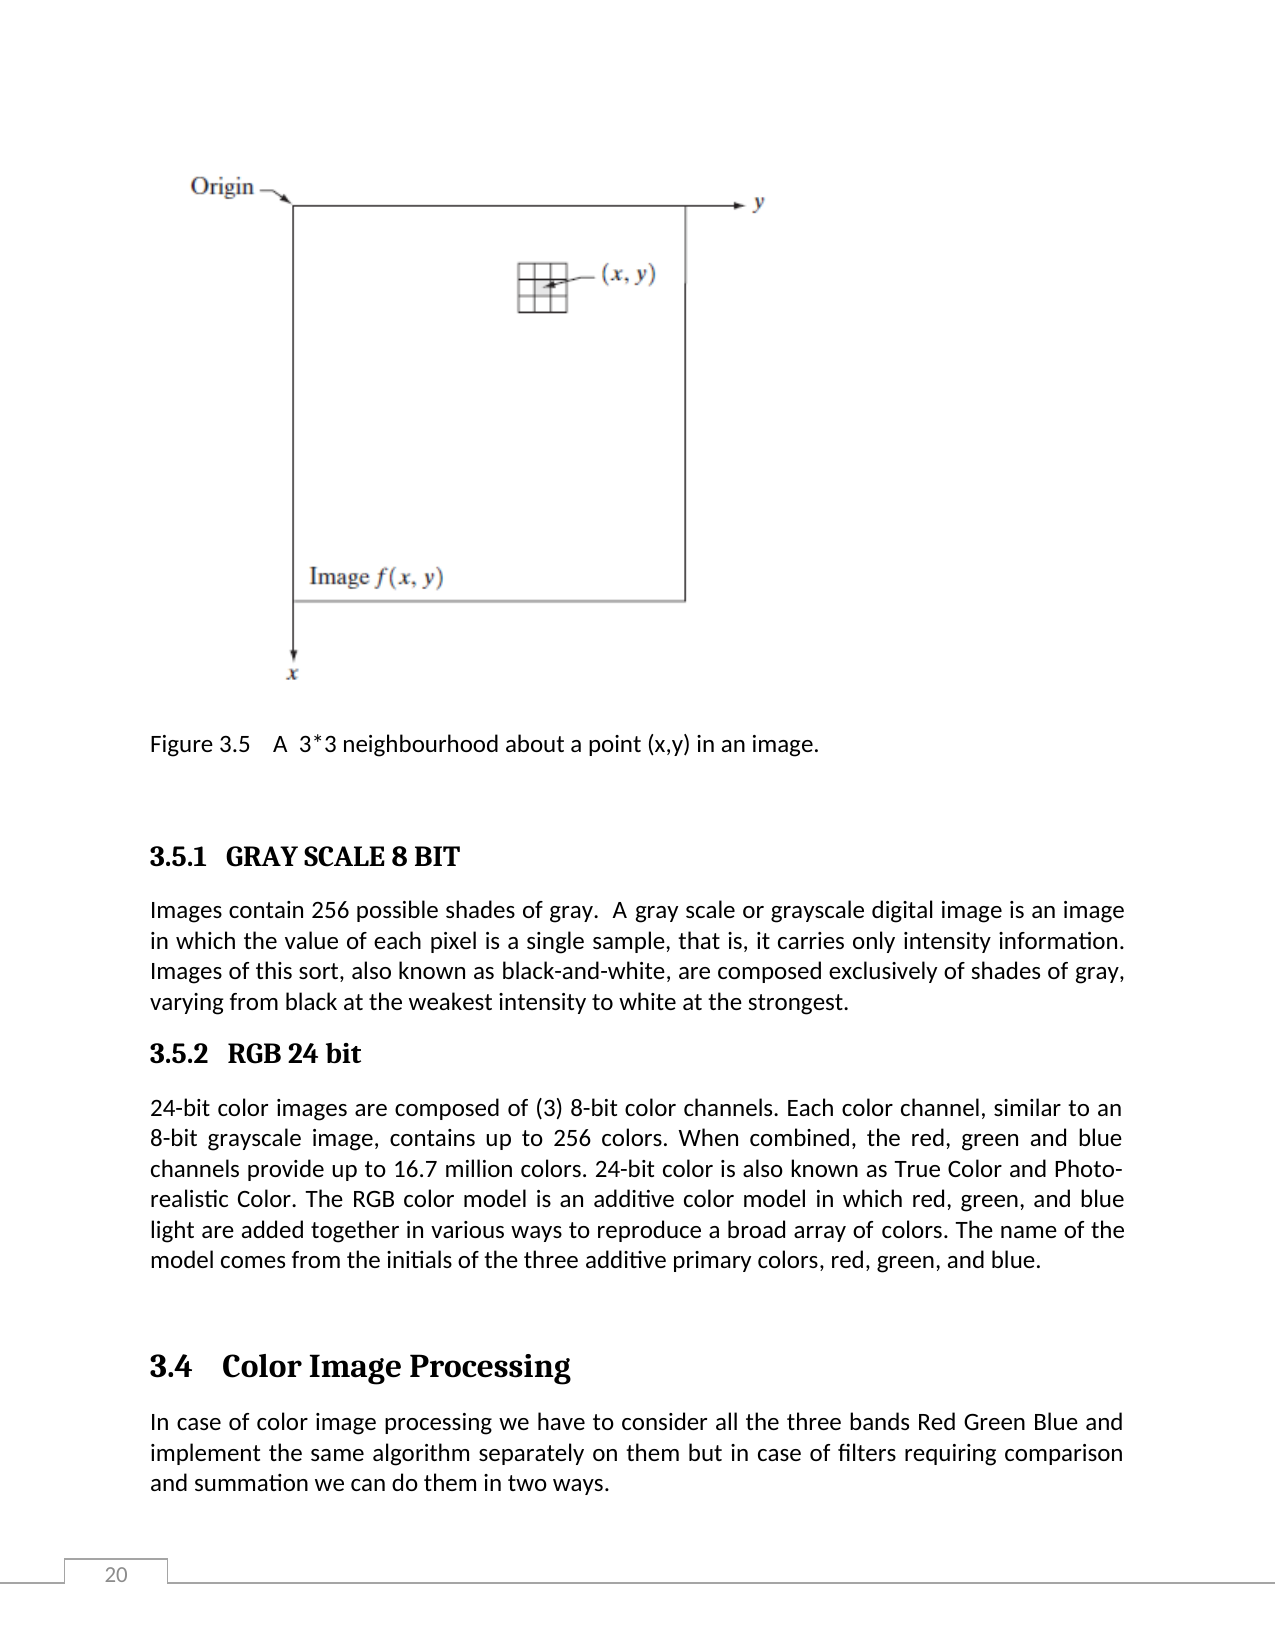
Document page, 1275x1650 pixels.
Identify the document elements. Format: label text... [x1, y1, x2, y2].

text Images contain 256 possible shades of gray. A gray scale or grayscale digital image is an image in which the value of each pixel is a single sample, that is, it carries only intensity information. Images of this sort, also known as black-and-white, are composed exclusively of shades of gray, varying from black at the weakest intensity to white at the strongest. [150, 894, 1125, 1017]
text In case of color image processing we have to consider all the three bands Red Green Blue and implement the same algorithm separately on them but in case of filters requiring comparison and summation we can do them in two ways. [150, 1406, 1125, 1498]
text 3.5.2 RGB 24 bit [150, 1037, 1125, 1071]
text Figure 3.5 A 3*3 neighbourhood about a point (x,y) in an image. [150, 728, 1125, 758]
text 3.5.1 GRAY SCALE 8 BIT [150, 840, 1125, 874]
text 3.4 Color Image Processing [150, 1347, 1125, 1385]
text 24-bit color images are composed of (3) 8-bit color channels. Each color channel, similar to an 8-bit grayscale image, contains up to 256 colors. When combined, the red, green and blue channels provide up to 16.7 million colors. 24-bit color is also known as True Color and Photo-realistic Color. The RGB color model is an additive color model in which red, green, and blue light are added together in various ways to reproduce a broad array of colors. The name of the model comes from the initials of the three additive primary colors, red, green, and blue. [150, 1092, 1125, 1275]
